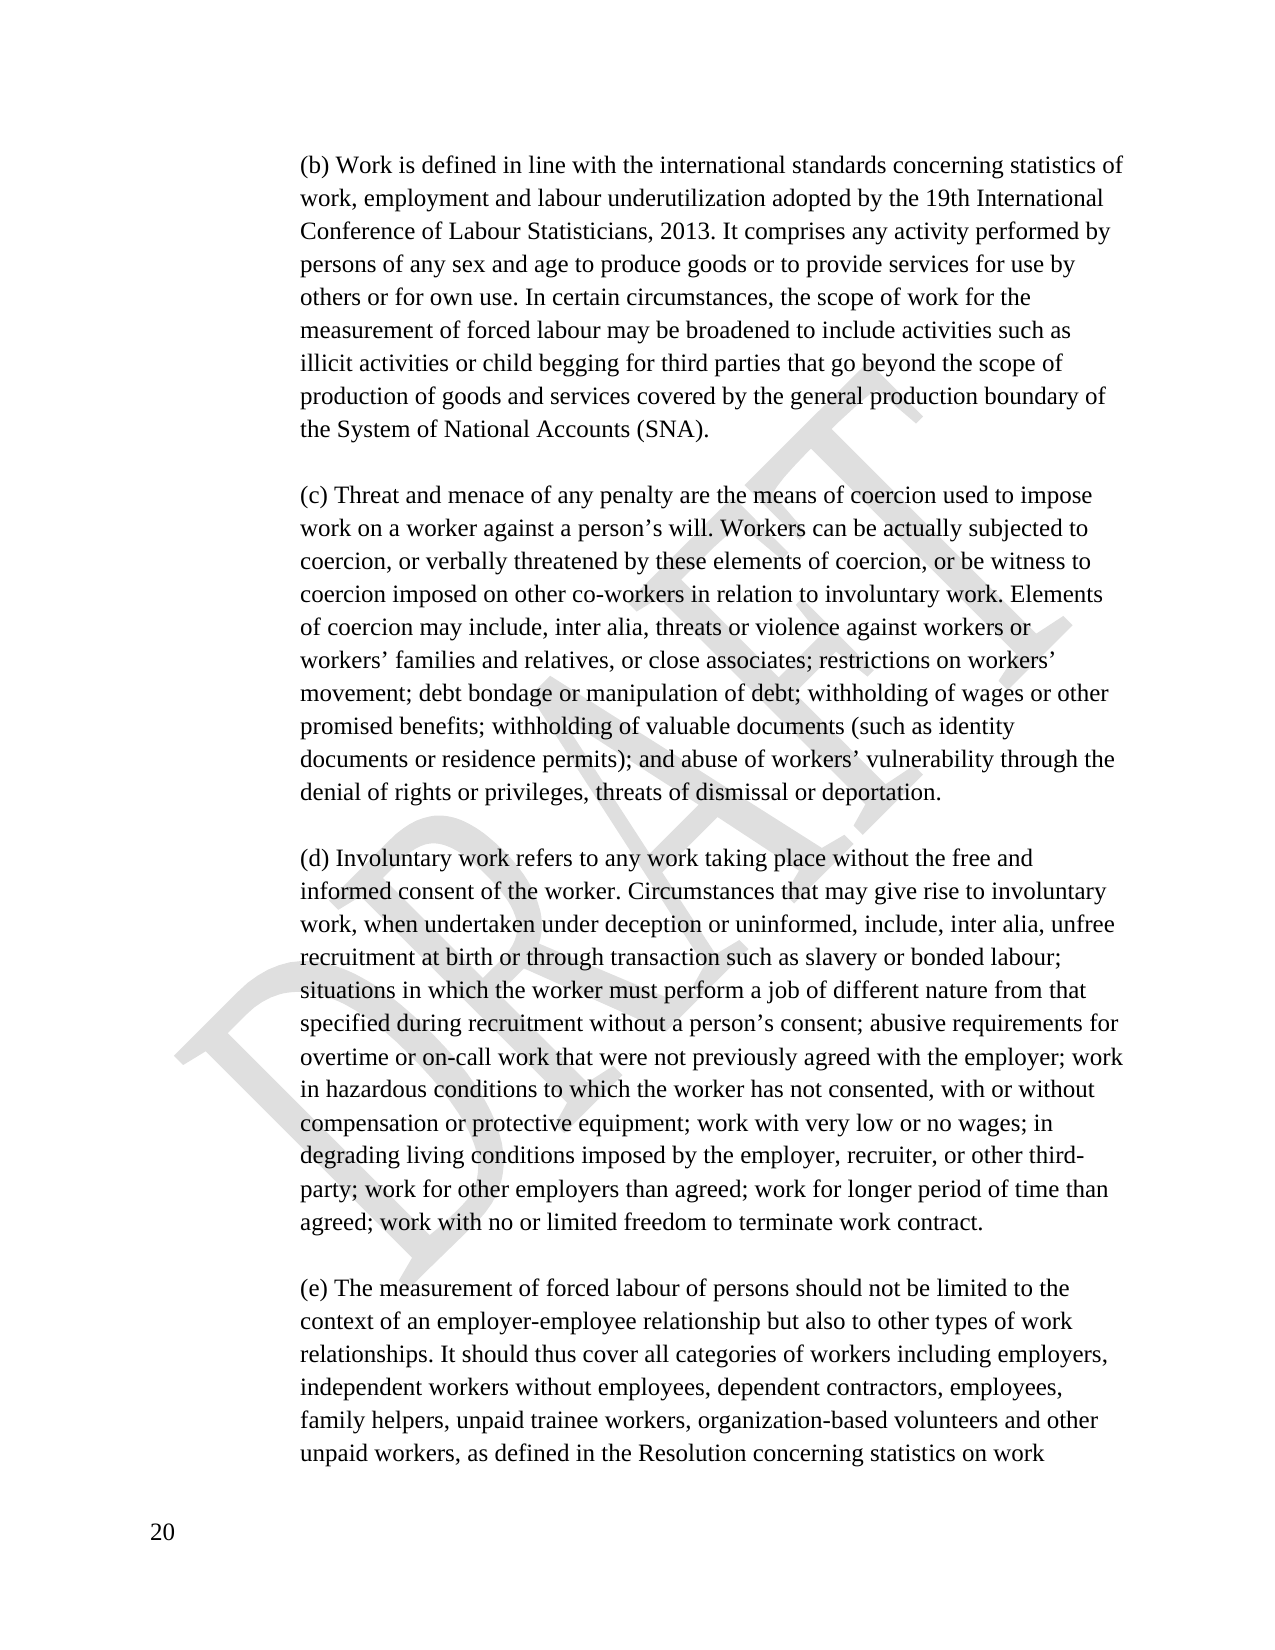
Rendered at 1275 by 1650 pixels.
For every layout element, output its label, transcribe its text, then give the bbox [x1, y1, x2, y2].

text (c) Threat and menace of any penalty are the means of coercion used to impose work on a worker against a person’s will. Workers can be actually subjected to coercion, or verbally threatened by these elements of coercion, or be witness to coercion imposed on other co‐workers in relation to involuntary work. Elements of coercion may include, inter alia, threats or violence against workers or workers’ families and relatives, or close associates; restrictions on workers’ movement; debt bondage or manipulation of debt; withholding of wages or other promised benefits; withholding of valuable documents (such as identity documents or residence permits); and abuse of workers’ vulnerability through the denial of rights or privileges, threats of dismissal or deportation. [300, 480, 1125, 806]
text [300, 1273, 1125, 1467]
text (b) Work is defined in line with the international standards concerning statistics of work, employment and labour underutilization adopted by the 19th International Conference of Labour Statisticians, 2013. It comprises any activity performed by persons of any sex and age to produce goods or to provide services for use by others or for own use. In certain circumstances, the scope of work for the measurement of forced labour may be broadened to include activities such as illicit activities or child begging for third parties that go beyond the scope of production of goods and services covered by the general production boundary of the System of National Accounts (SNA). [300, 150, 1125, 443]
text (d) Involuntary work refers to any work taking place without the free and informed consent of the worker. Circumstances that may give rise to involuntary work, when undertaken under deception or uninformed, include, inter alia, unfree recruitment at birth or through transaction such as slavery or bonded labour; situations in which the worker must perform a job of different nature from that specified during recruitment without a person’s consent; abusive requirements for overtime or on‐call work that were not previously agreed with the employer; work in hazardous conditions to which the worker has not consented, with or without compensation or protective equipment; work with very low or no wages; in degrading living conditions imposed by the employer, recruiter, or other third‐party; work for other employers than agreed; work for longer period of time than agreed; work with no or limited freedom to terminate work contract. [300, 843, 1125, 1235]
